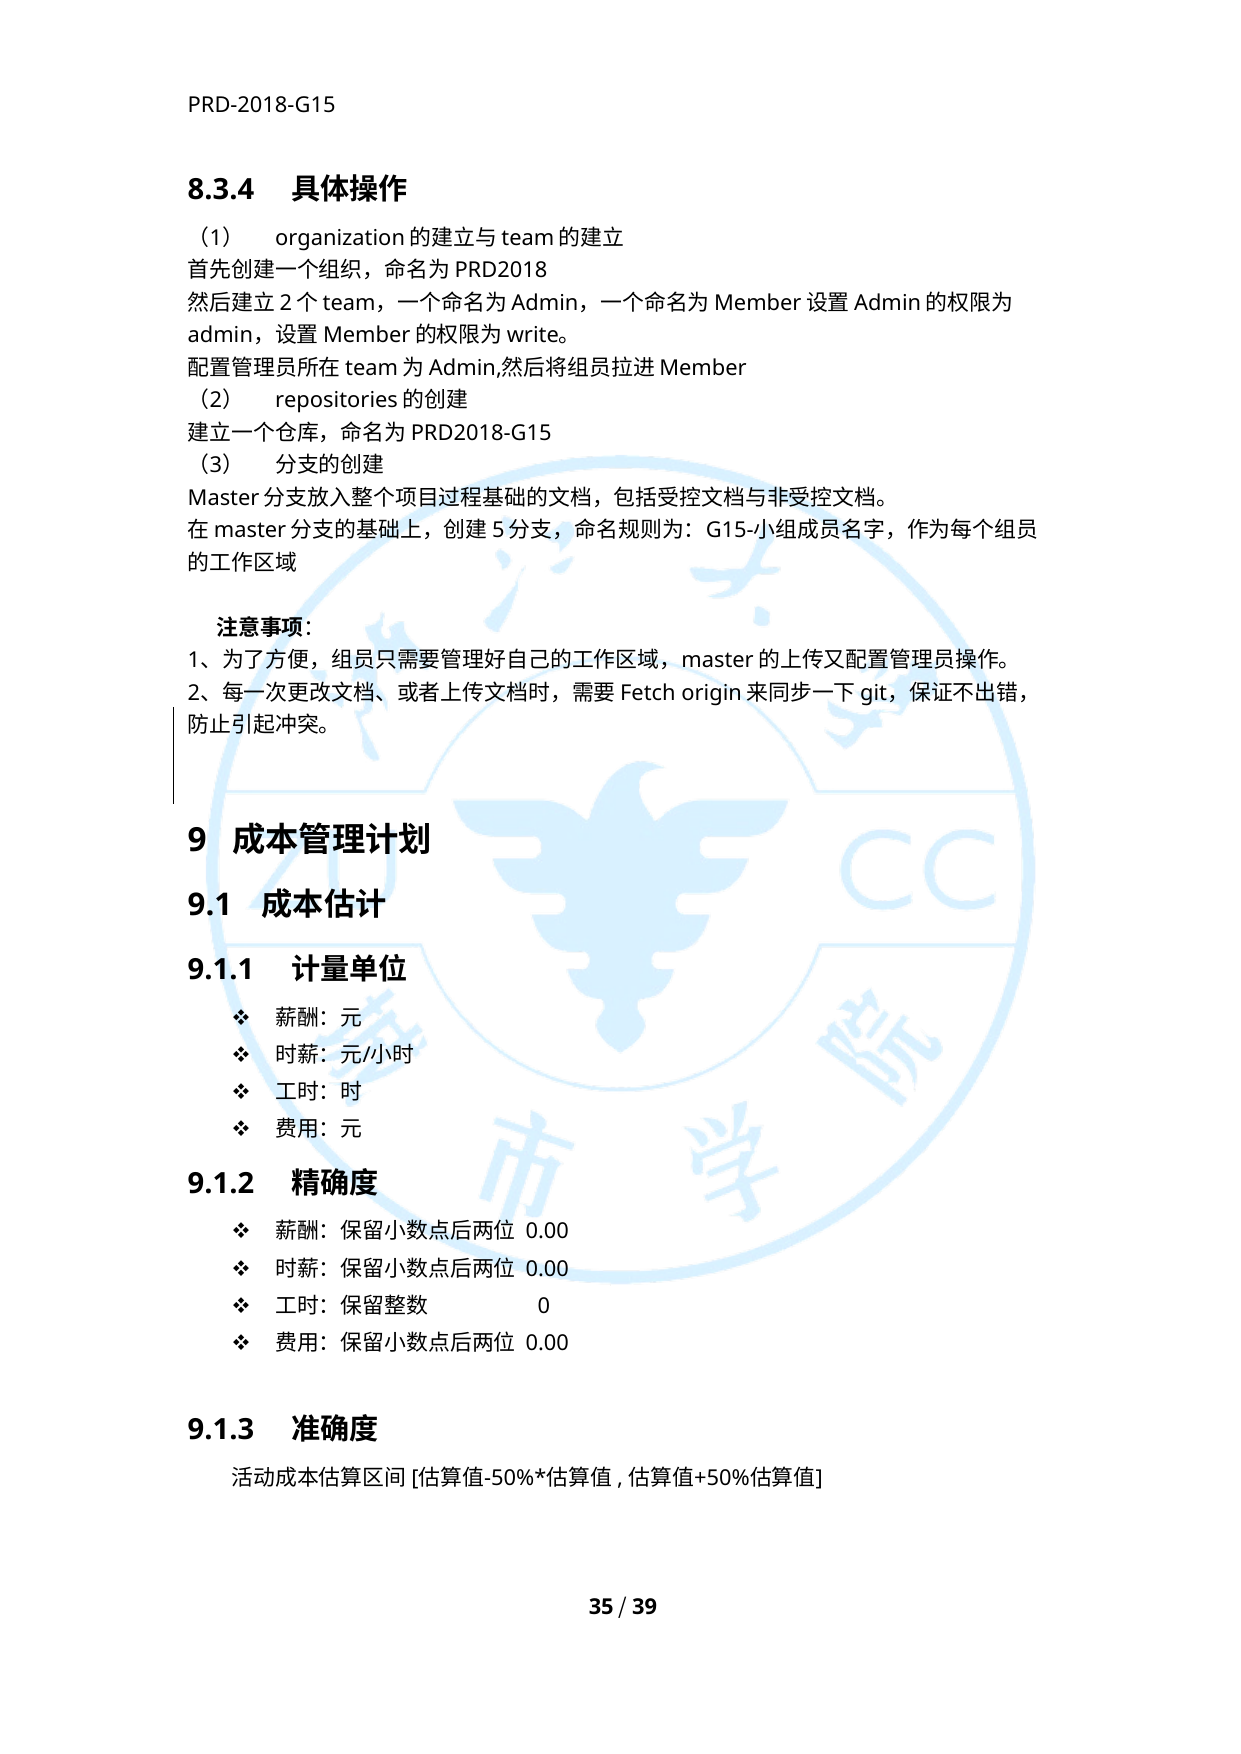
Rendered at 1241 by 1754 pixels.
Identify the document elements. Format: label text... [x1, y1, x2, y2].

text 1、为了方便，组员只需要管理好自己的工作区域，master的上传又配置管理员操作。 [187, 642, 1053, 674]
list 薪酬：保留小数点后两位 0.00 [231, 1213, 1053, 1246]
list 时薪：保留小数点后两位 0.00 [231, 1250, 1053, 1283]
text 在master分支的基础上，创建5分支，命名规则为：G15-小组成员名字，作为每个组员的工作区域 [187, 512, 1053, 577]
list 费用：元 [231, 1111, 1053, 1143]
text 注意事项： [187, 609, 1053, 642]
list 工时：时 [231, 1074, 1053, 1106]
list 薪酬：元 [231, 999, 1053, 1032]
list 时薪：元/小时 [231, 1037, 1053, 1069]
text （1） organization的建立与team的建立 [187, 219, 1053, 252]
text Master分支放入整个项目过程基础的文档，包括受控文档与非受控文档。 [187, 479, 1053, 512]
list 工时：保留整数 0 [231, 1288, 1053, 1320]
text 活动成本估算区间 [估算值-50%*估算值 , 估算值+50%估算值] [231, 1459, 1053, 1492]
text 建立一个仓库，命名为PRD2018-G15 [187, 414, 1053, 447]
text 成本估计 [187, 869, 1053, 934]
text （2） repositories的创建 [187, 382, 1053, 414]
list 费用：保留小数点后两位 0.00 [231, 1325, 1053, 1357]
text 准确度 [187, 1394, 1053, 1459]
text 计量单位 [187, 934, 1053, 999]
text 首先创建一个组织，命名为PRD2018 [187, 252, 1053, 284]
text 配置管理员所在team为Admin,然后将组员拉进Member [187, 349, 1053, 382]
text 精确度 [187, 1148, 1053, 1213]
text 具体操作 [187, 154, 1053, 219]
text 2、每一次更改文档、或者上传文档时，需要Fetch origin来同步一下git，保证不出错，防止引起冲突。 [187, 674, 1053, 739]
text 然后建立2个team，一个命名为Admin，一个命名为Member设置Admin的权限为admin，设置Member的权限为write。 [187, 284, 1053, 349]
text （3） 分支的创建 [187, 447, 1053, 479]
text 成本管理计划 [187, 804, 1053, 869]
